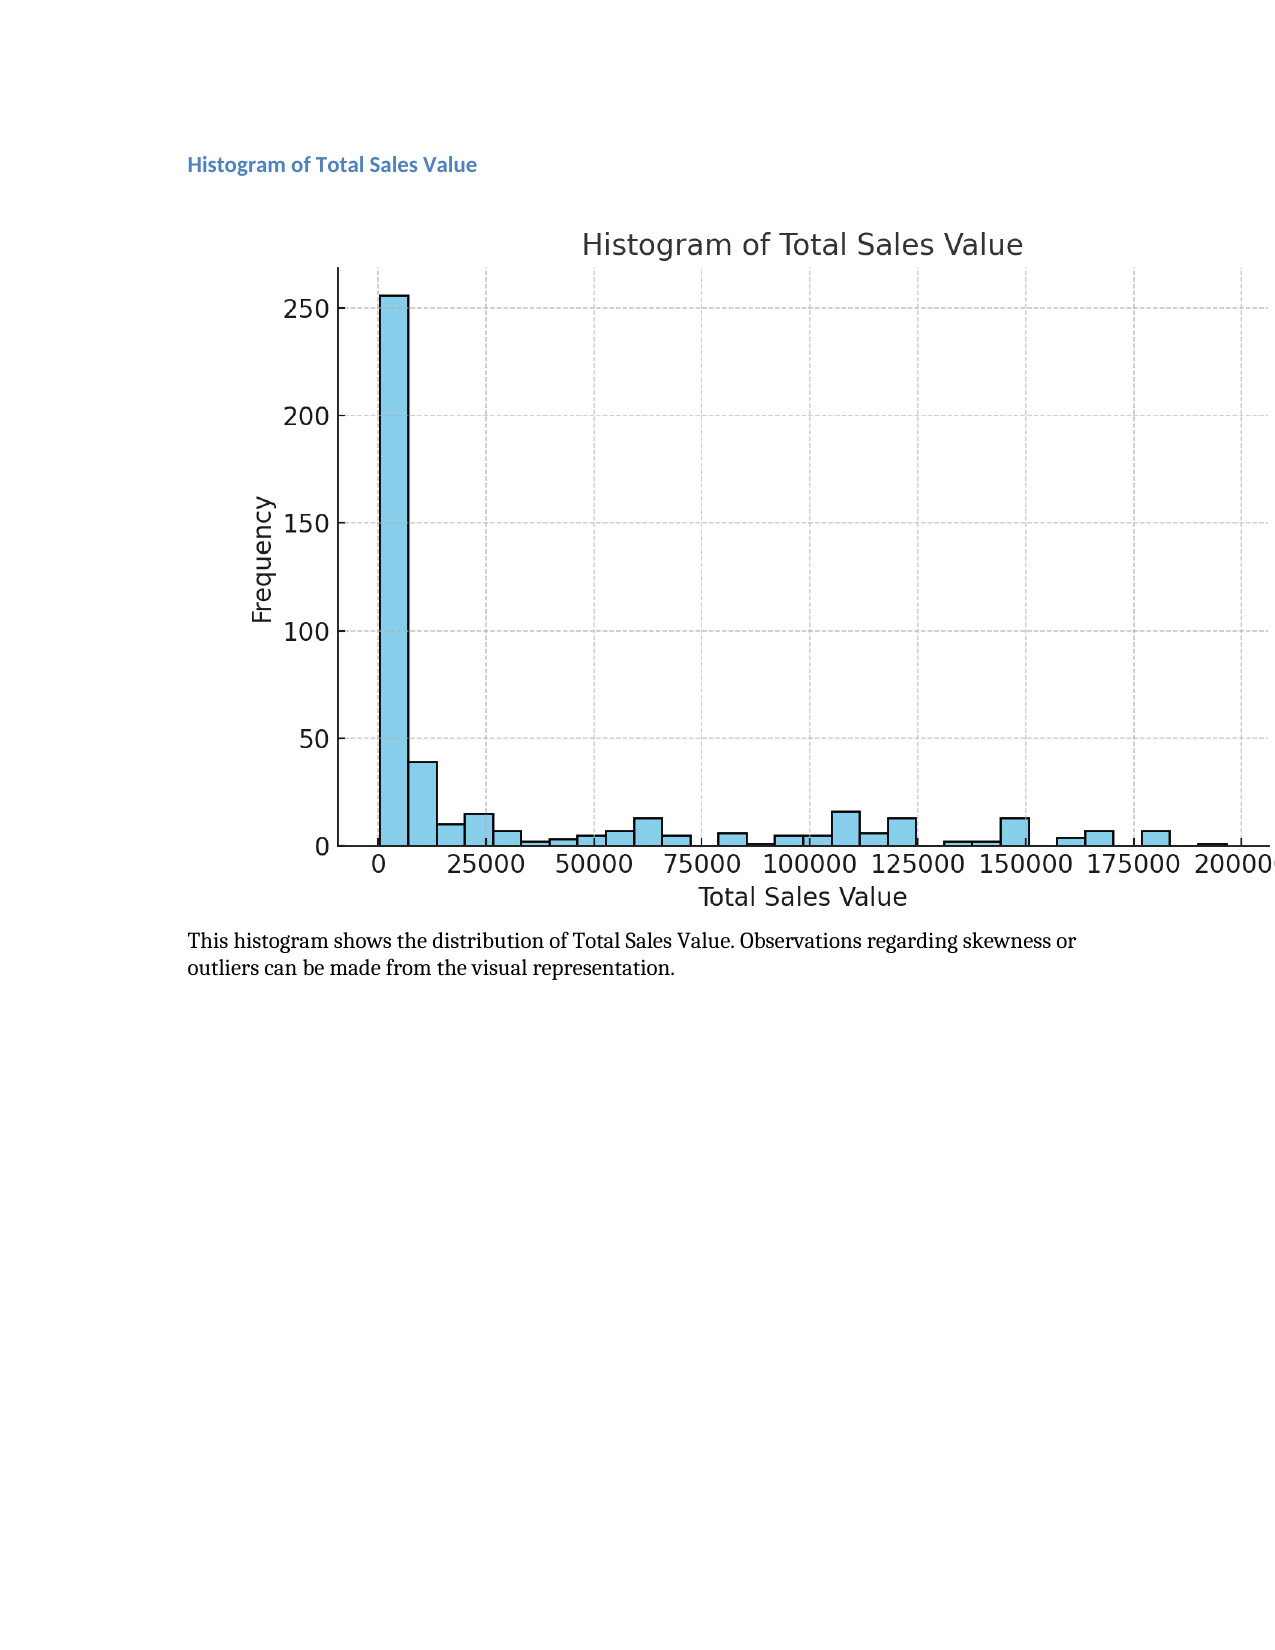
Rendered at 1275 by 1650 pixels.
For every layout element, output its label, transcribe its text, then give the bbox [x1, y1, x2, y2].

text This histogram shows the distribution of Total Sales Value. Observations regarding skewness or outliers can be made from the visual representation. [187, 928, 1087, 981]
picture [187, 178, 1275, 928]
subtitle Histogram of Total Sales Value [187, 150, 1087, 178]
